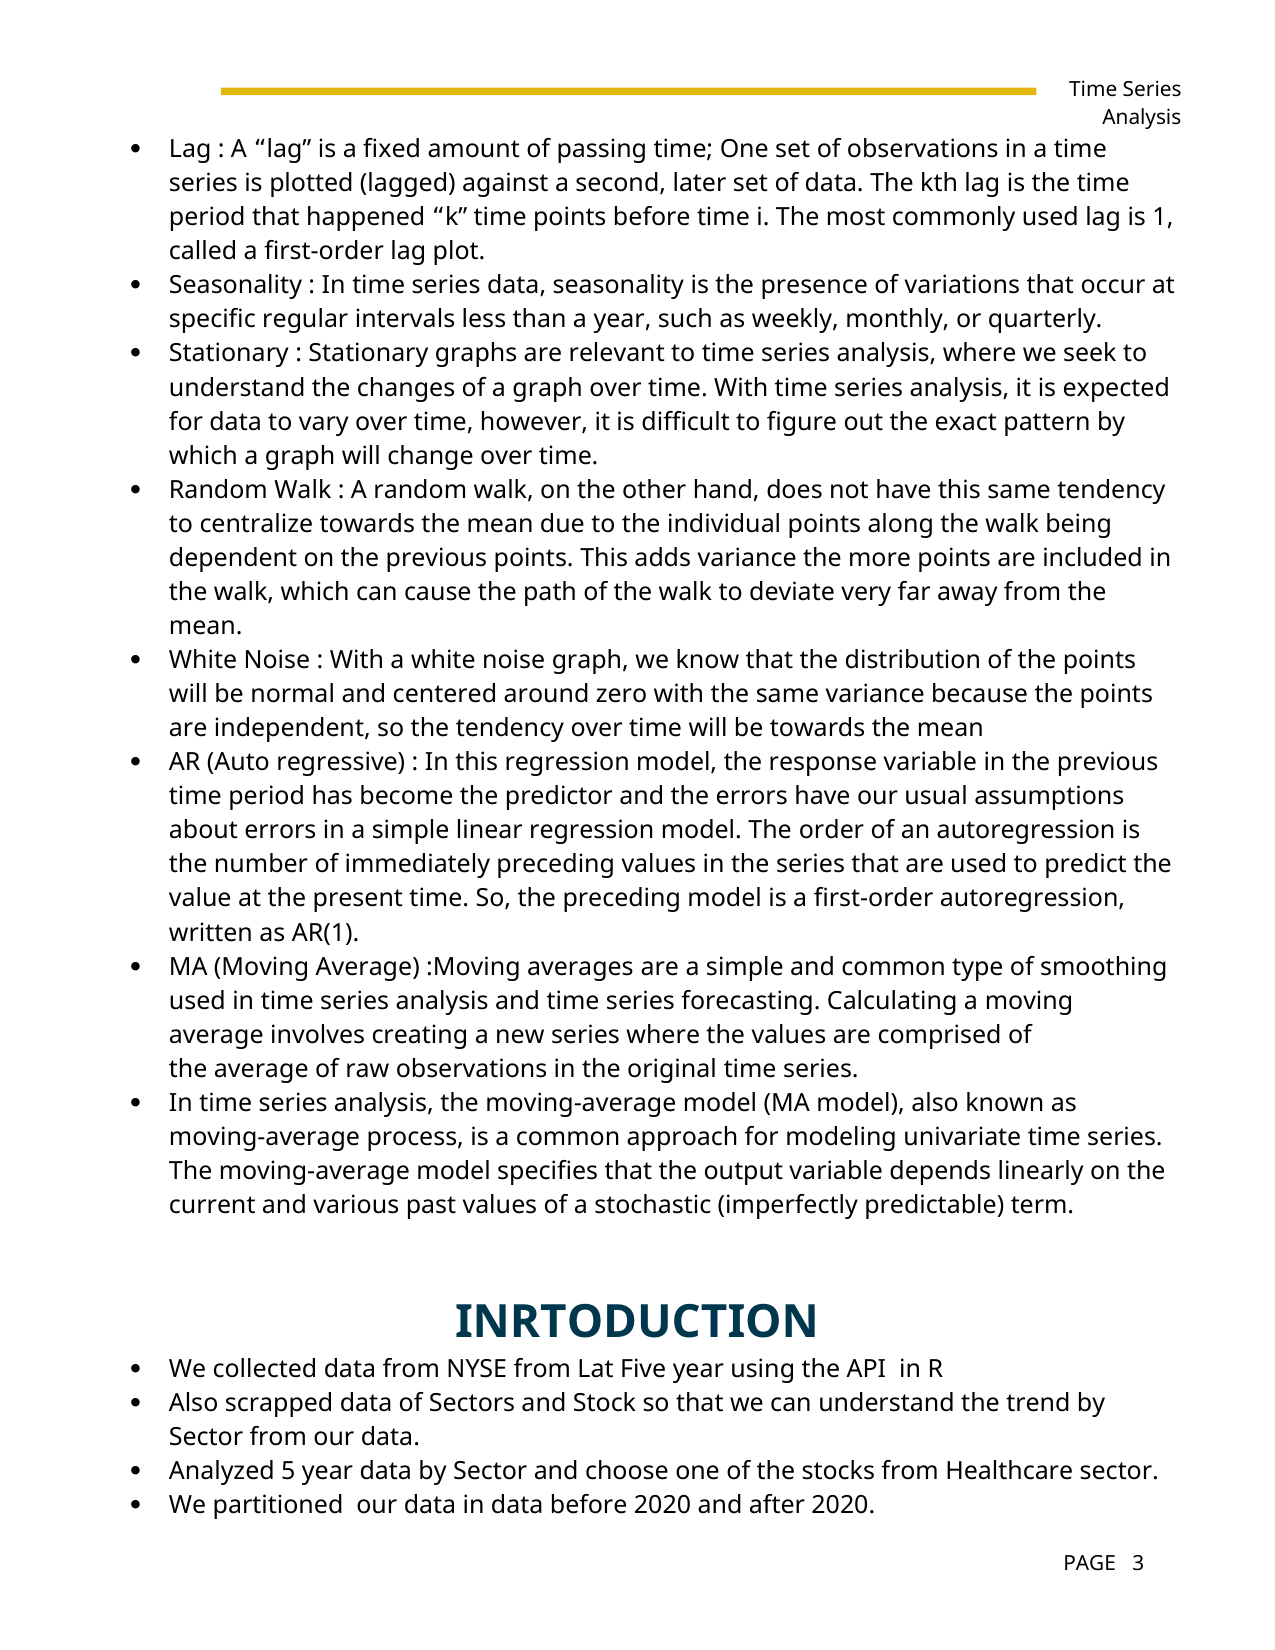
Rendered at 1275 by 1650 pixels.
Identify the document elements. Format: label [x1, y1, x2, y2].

table_header [94, 131, 1180, 1521]
